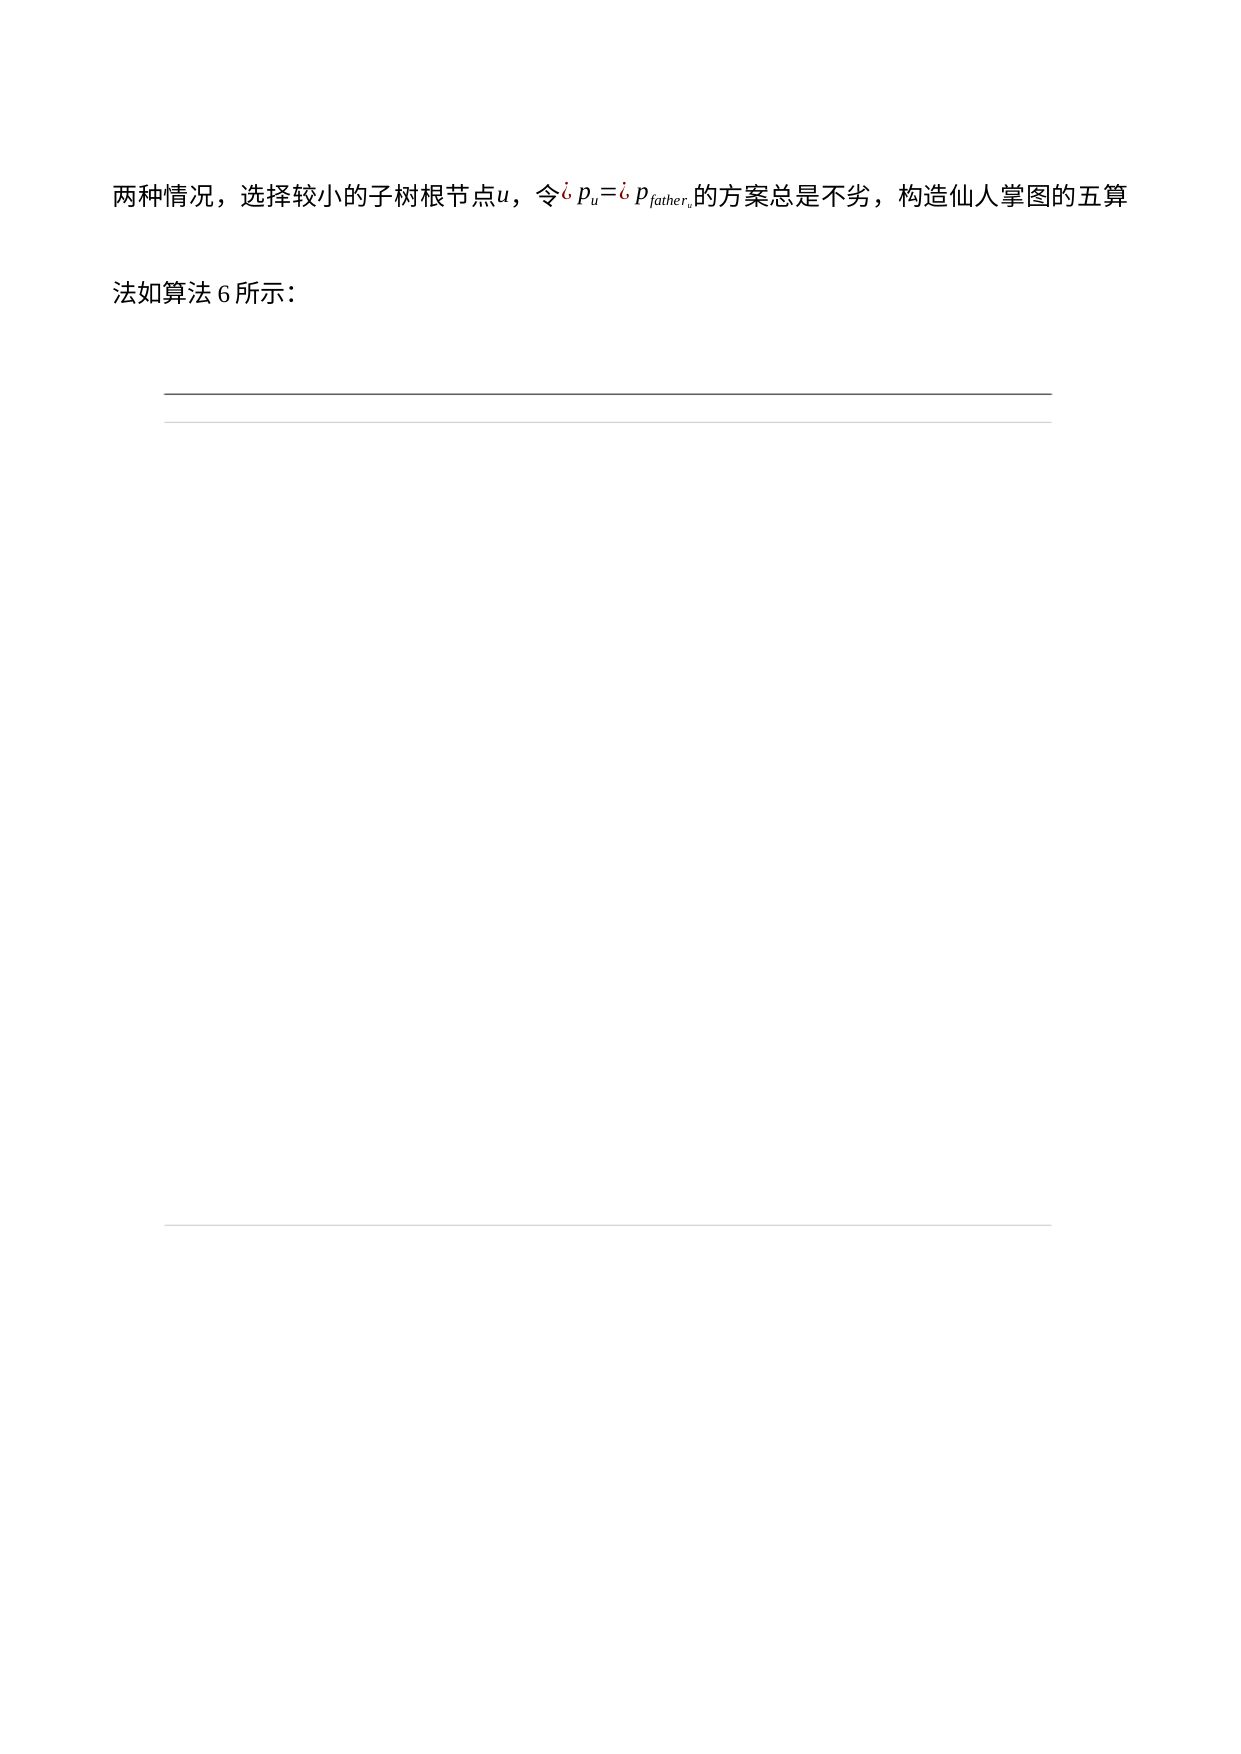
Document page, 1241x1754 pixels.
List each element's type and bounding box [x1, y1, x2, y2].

text [112, 162, 1128, 324]
